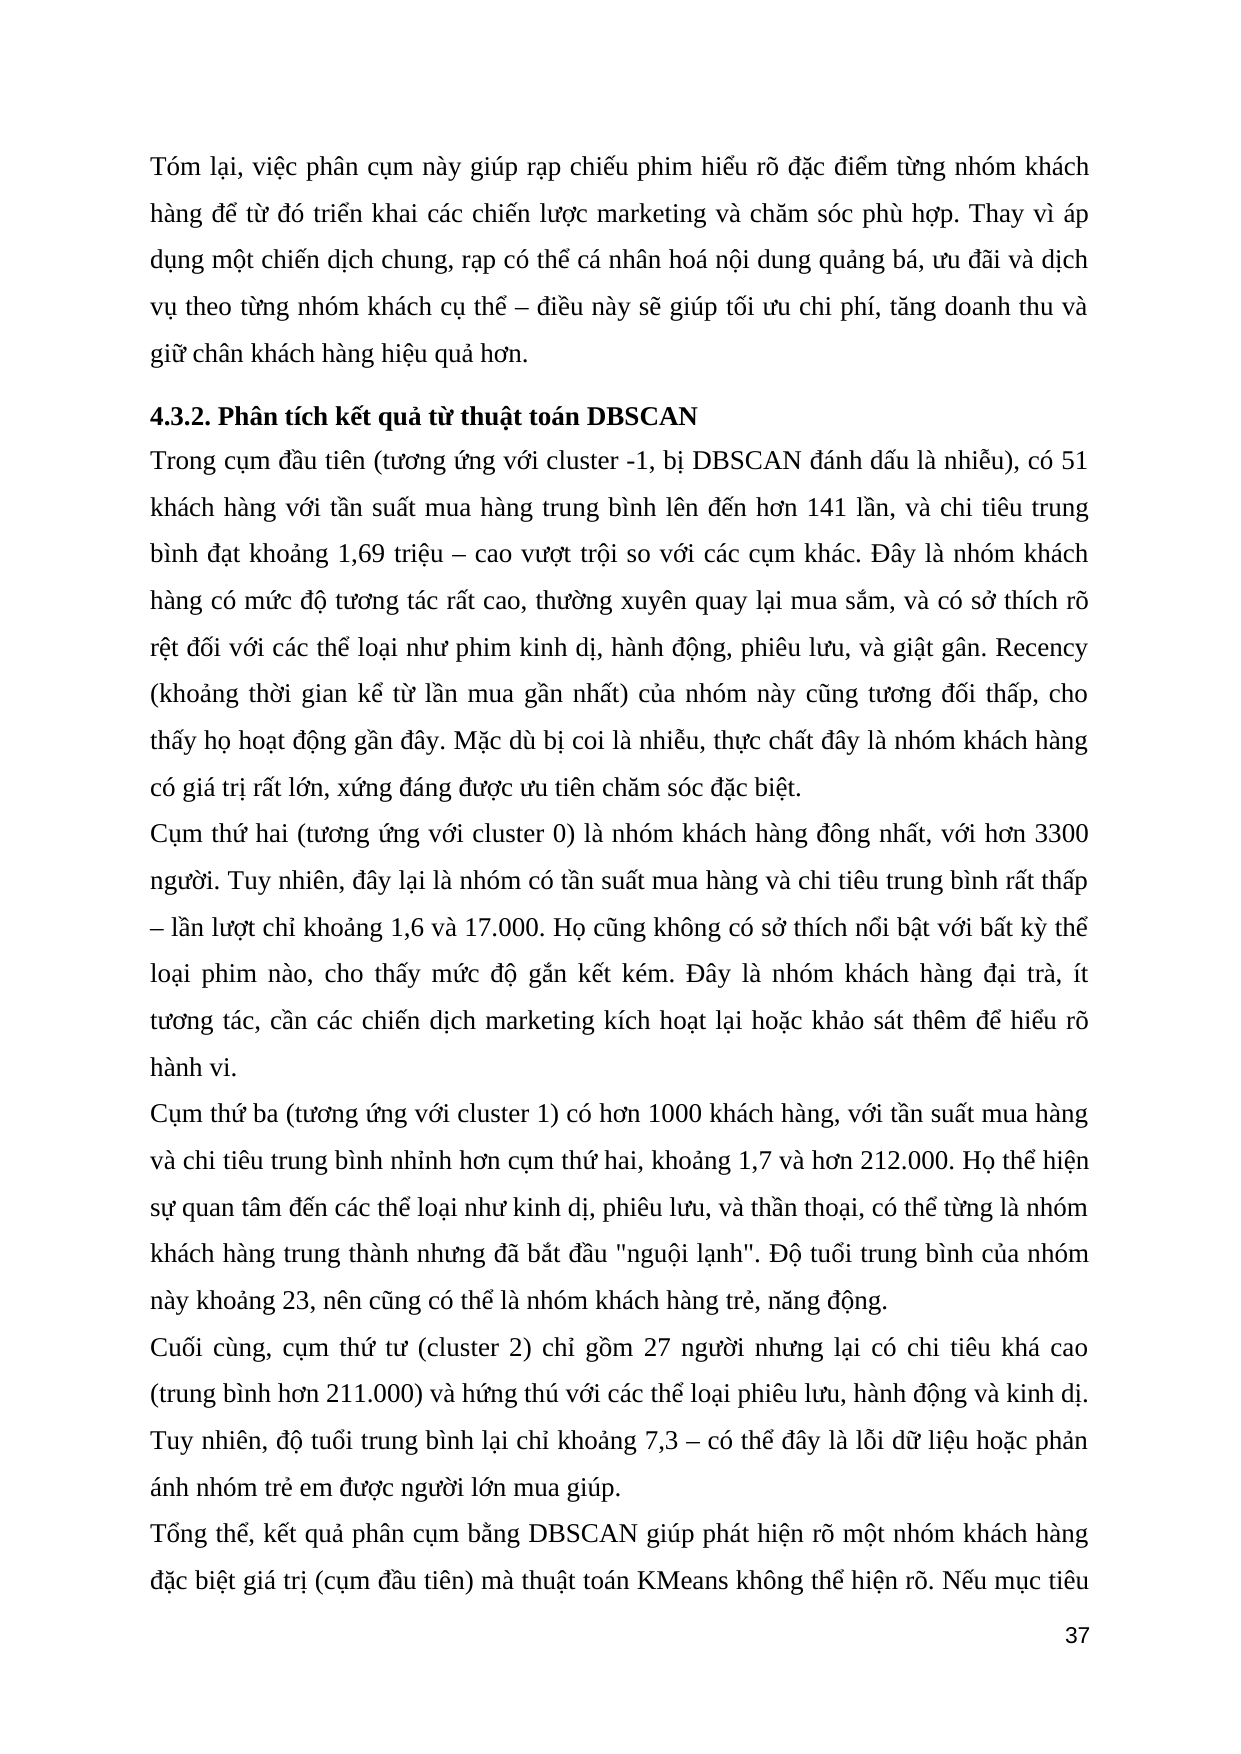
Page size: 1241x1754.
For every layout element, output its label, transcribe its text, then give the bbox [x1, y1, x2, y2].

subtitle 4.3.2. Phân tích kết quả từ thuật toán DBSCAN [150, 400, 1090, 431]
text Trong cụm đầu tiên (tương ứng với cluster -1, bị DBSCAN đánh dấu là nhiễu), có 51 khách hàng với tần suất mua hàng trung bình lên đến hơn 141 lần, và chi tiêu trung bình đạt khoảng 1,69 triệu – cao vượt trội so với các cụm khác. Đây là nhóm khách hàng có mức độ tương tác rất cao, thường xuyên quay lại mua sắm, và có sở thích rõ rệt đối với các thể loại như phim kinh dị, hành động, phiêu lưu, và giật gân. Recency (khoảng thời gian kể từ lần mua gần nhất) của nhóm này cũng tương đối thấp, cho thấy họ hoạt động gần đây. Mặc dù bị coi là nhiễu, thực chất đây là nhóm khách hàng có giá trị rất lớn, xứng đáng được ưu tiên chăm sóc đặc biệt. [150, 444, 1090, 802]
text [150, 1517, 1090, 1595]
text Cụm thứ ba (tương ứng với cluster 1) có hơn 1000 khách hàng, với tần suất mua hàng và chi tiêu trung bình nhỉnh hơn cụm thứ hai, khoảng 1,7 và hơn 212.000. Họ thể hiện sự quan tâm đến các thể loại như kinh dị, phiêu lưu, và thần thoại, có thể từng là nhóm khách hàng trung thành nhưng đã bắt đầu "nguội lạnh". Độ tuổi trung bình của nhóm này khoảng 23, nên cũng có thể là nhóm khách hàng trẻ, năng động. [150, 1097, 1090, 1315]
text Tóm lại, việc phân cụm này giúp rạp chiếu phim hiểu rõ đặc điểm từng nhóm khách hàng để từ đó triển khai các chiến lược marketing và chăm sóc phù hợp. Thay vì áp dụng một chiến dịch chung, rạp có thể cá nhân hoá nội dung quảng bá, ưu đãi và dịch vụ theo từng nhóm khách cụ thể – điều này sẽ giúp tối ưu chi phí, tăng doanh thu và giữ chân khách hàng hiệu quả hơn. [150, 150, 1090, 368]
text Cụm thứ hai (tương ứng với cluster 0) là nhóm khách hàng đông nhất, với hơn 3300 người. Tuy nhiên, đây lại là nhóm có tần suất mua hàng và chi tiêu trung bình rất thấp – lần lượt chỉ khoảng 1,6 và 17.000. Họ cũng không có sở thích nổi bật với bất kỳ thể loại phim nào, cho thấy mức độ gắn kết kém. Đây là nhóm khách hàng đại trà, ít tương tác, cần các chiến dịch marketing kích hoạt lại hoặc khảo sát thêm để hiểu rõ hành vi. [150, 817, 1090, 1082]
text Cuối cùng, cụm thứ tư (cluster 2) chỉ gồm 27 người nhưng lại có chi tiêu khá cao (trung bình hơn 211.000) và hứng thú với các thể loại phiêu lưu, hành động và kinh dị. Tuy nhiên, độ tuổi trung bình lại chỉ khoảng 7,3 – có thể đây là lỗi dữ liệu hoặc phản ánh nhóm trẻ em được người lớn mua giúp. [150, 1331, 1090, 1502]
